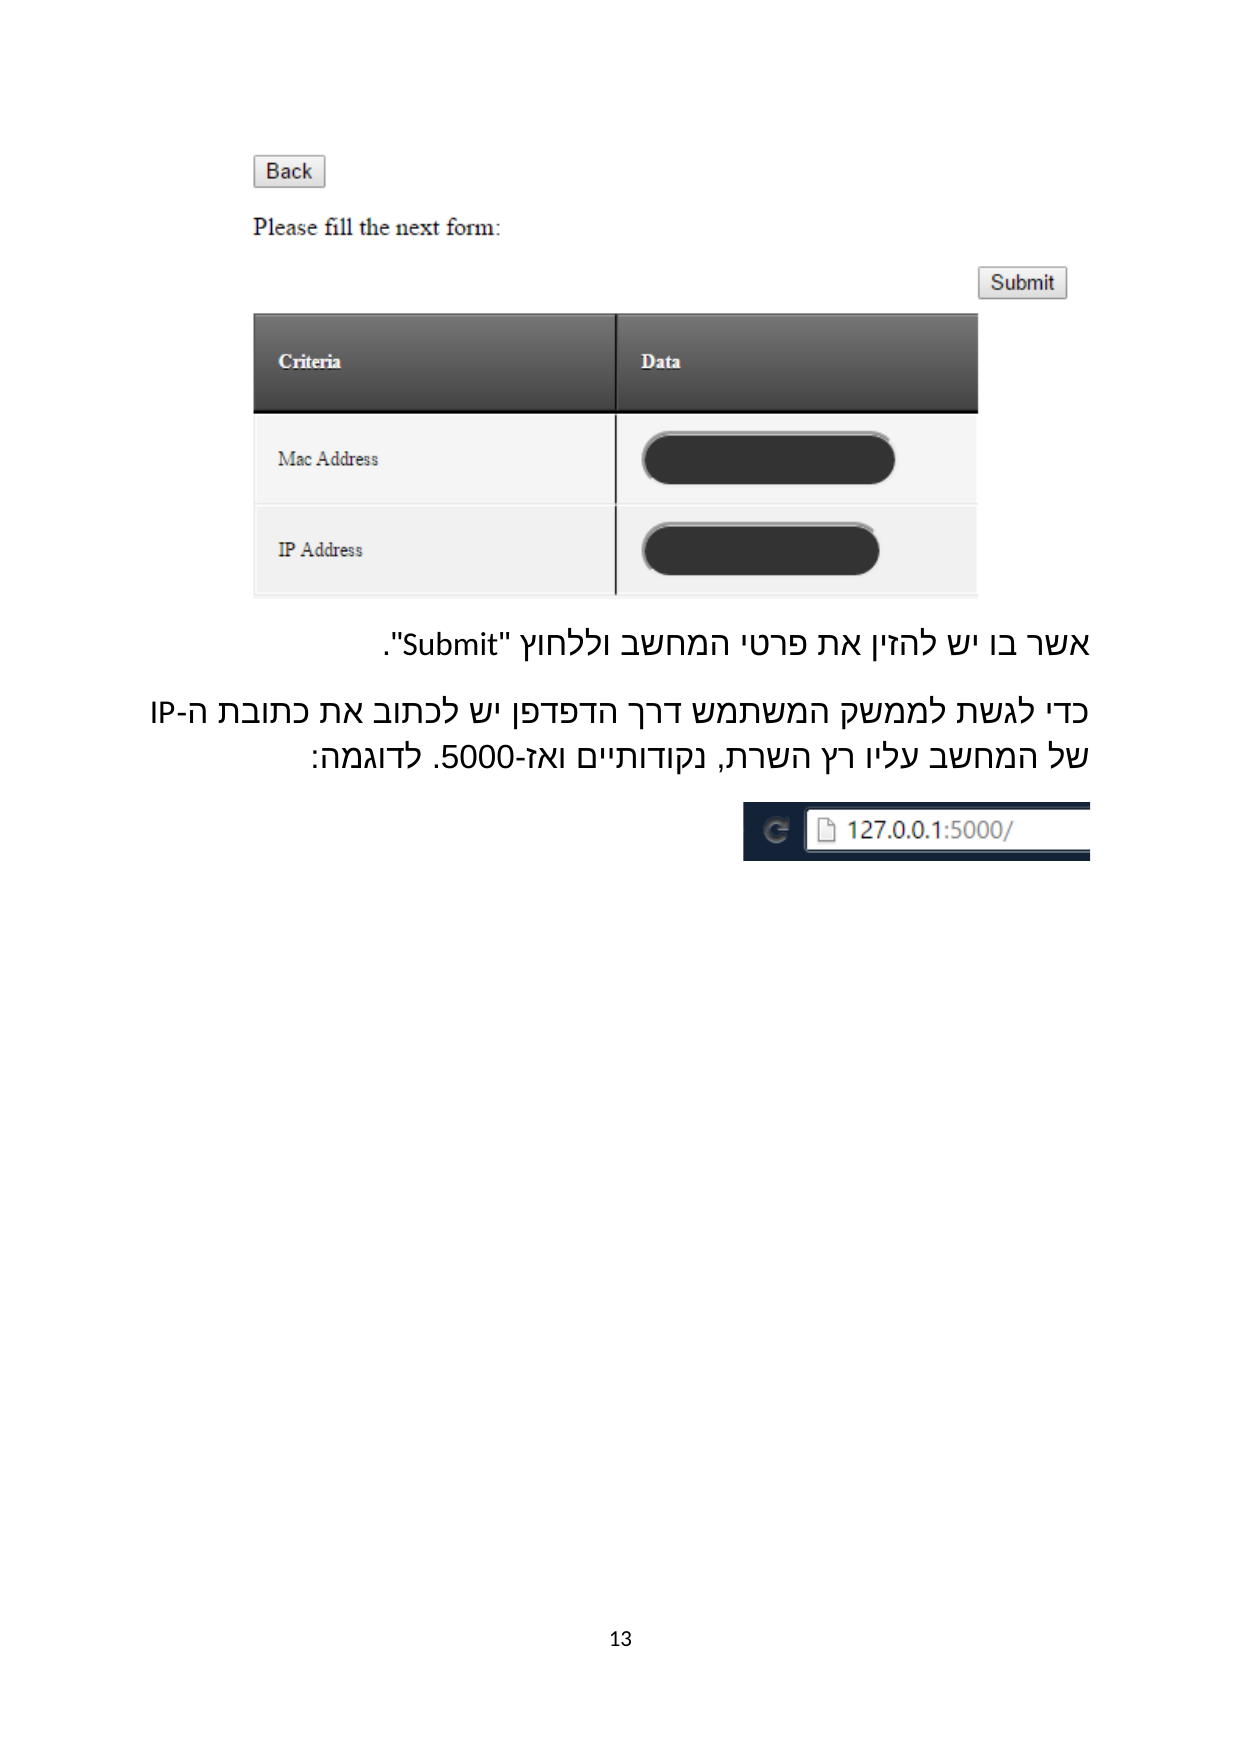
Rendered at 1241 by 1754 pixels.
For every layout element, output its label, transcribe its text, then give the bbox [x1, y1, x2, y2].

picture [743, 802, 1091, 861]
picture [246, 150, 1090, 599]
text אשר בו יש להזין את פרטי המחשב וללחוץ "Submit". [150, 623, 1090, 664]
text כדי לגשת לממשק המשתמש דרך הדפדפן יש לכתוב את כתובת ה-IP של המחשב עליו רץ השרת, נקודותיים ואז-5000. לדוגמה: [150, 691, 1090, 776]
